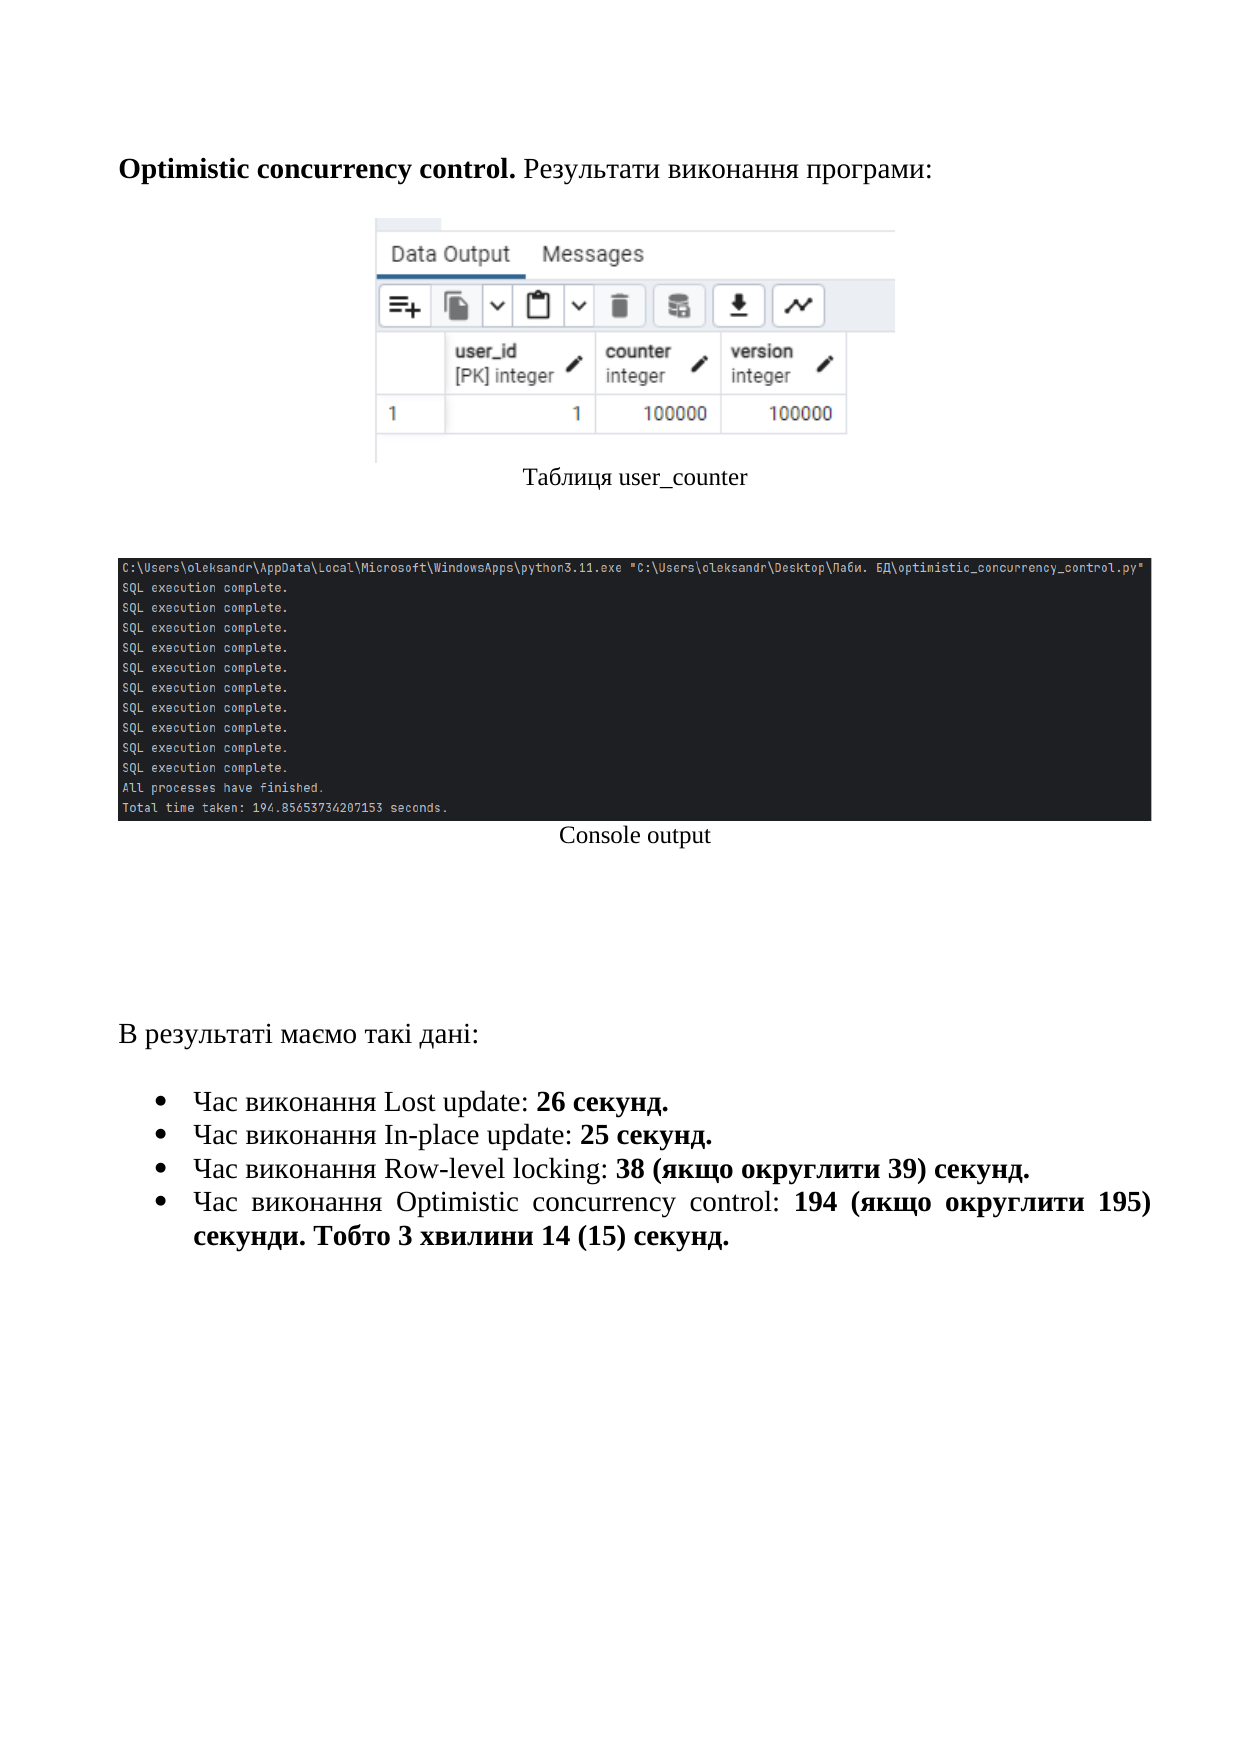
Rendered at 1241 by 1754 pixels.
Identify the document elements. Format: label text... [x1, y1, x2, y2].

list Час виконання Row-level locking: 38 (якщо округлити 39) секунд. [156, 1151, 1152, 1184]
text В результаті маємо такі дані: [118, 1017, 1152, 1050]
list Час виконання In-place update: 25 секунд. [156, 1117, 1152, 1151]
list Час виконання Lost update: 26 секунд. [156, 1084, 1152, 1117]
text Таблиця user_counter [118, 462, 1152, 491]
list Час виконання Optimistic concurrency control: 194 (якщо округлити 195) секунди. Тобто 3 хвилини 14 (15) секунд. [156, 1184, 1152, 1252]
picture [374, 218, 896, 463]
text Optimistic concurrency control. Результати виконання програми: [118, 152, 1152, 185]
picture [118, 558, 1152, 821]
text Console output [118, 821, 1152, 849]
